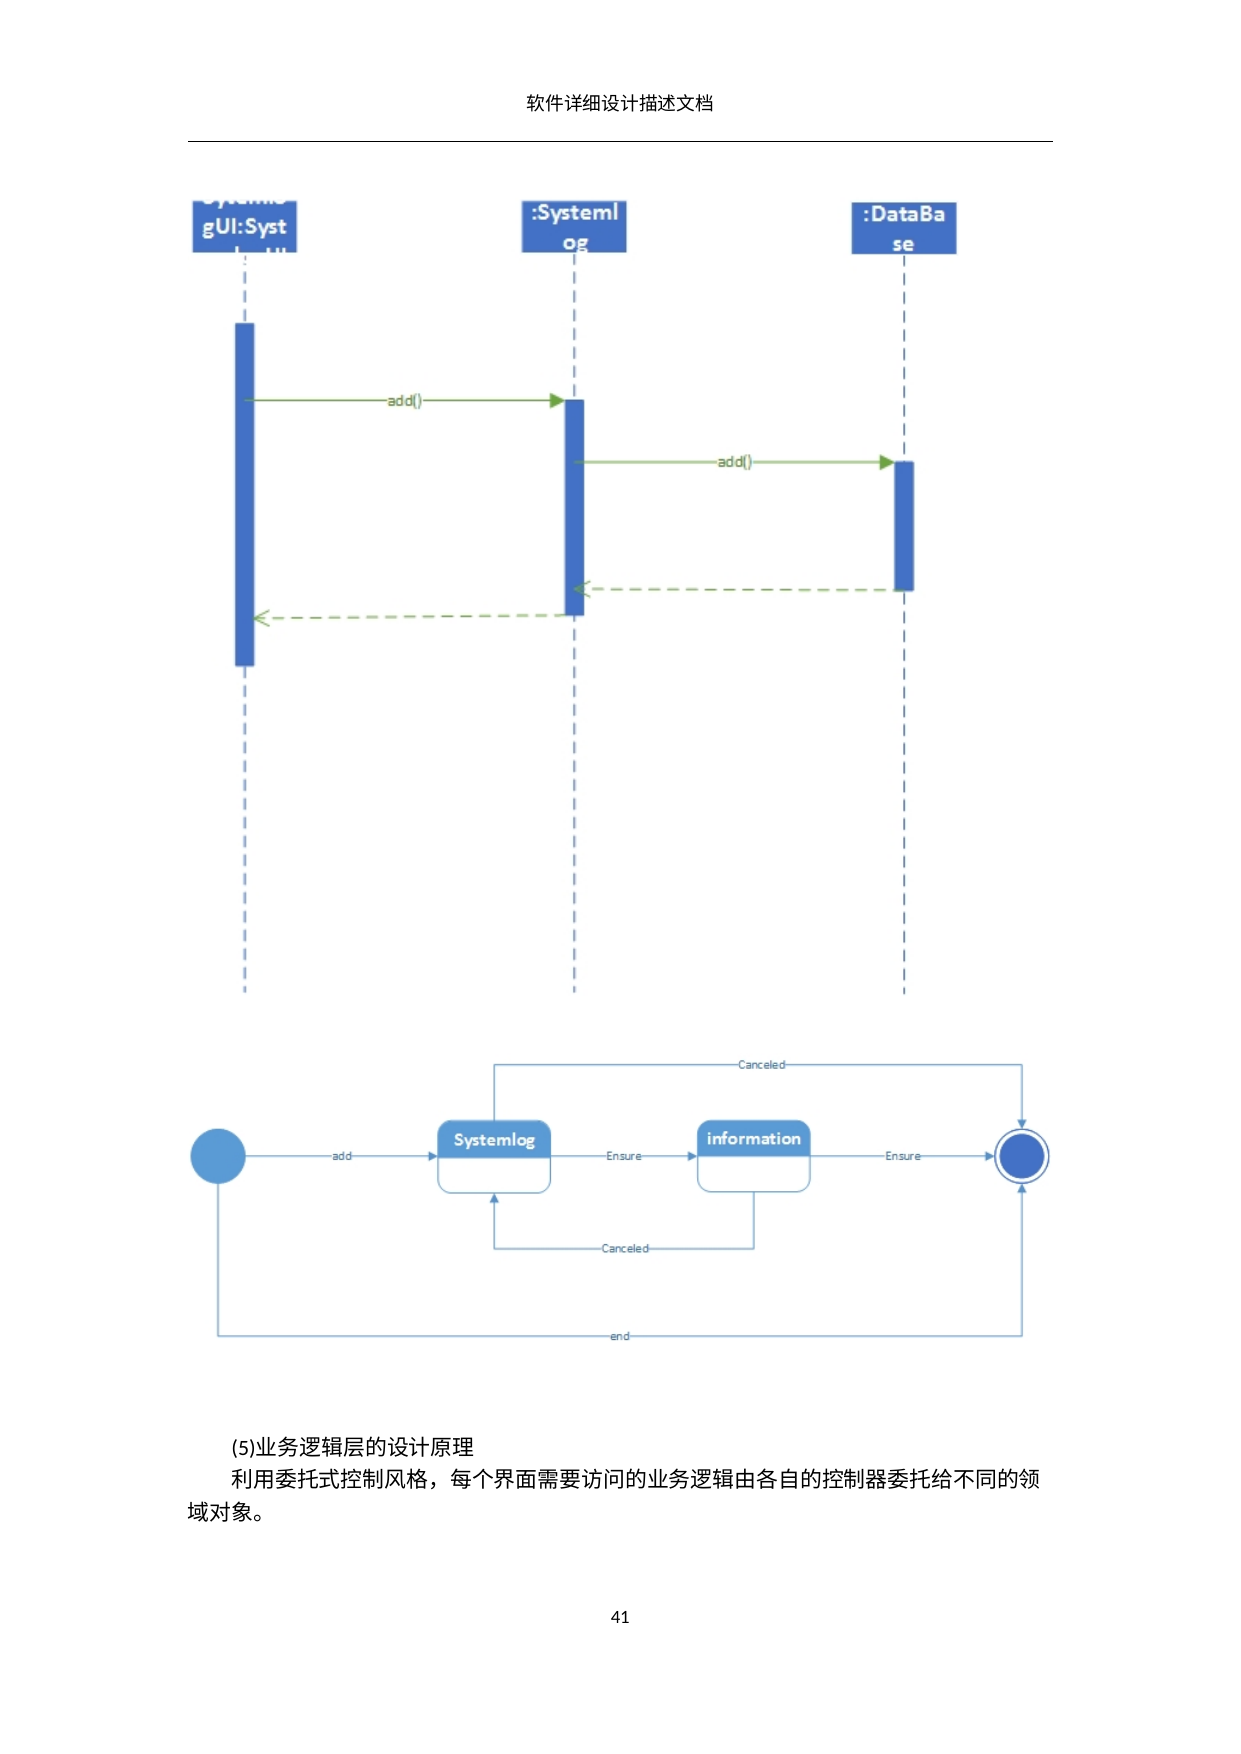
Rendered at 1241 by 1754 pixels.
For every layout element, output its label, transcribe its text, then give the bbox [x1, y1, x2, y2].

picture [187, 1053, 1053, 1351]
text (5)业务逻辑层的设计原理 [187, 1429, 1053, 1462]
text 利用委托式控制风格，每个界面需要访问的业务逻辑由各自的控制器委托给不同的领域对象。 [187, 1462, 1053, 1527]
picture [187, 173, 959, 996]
